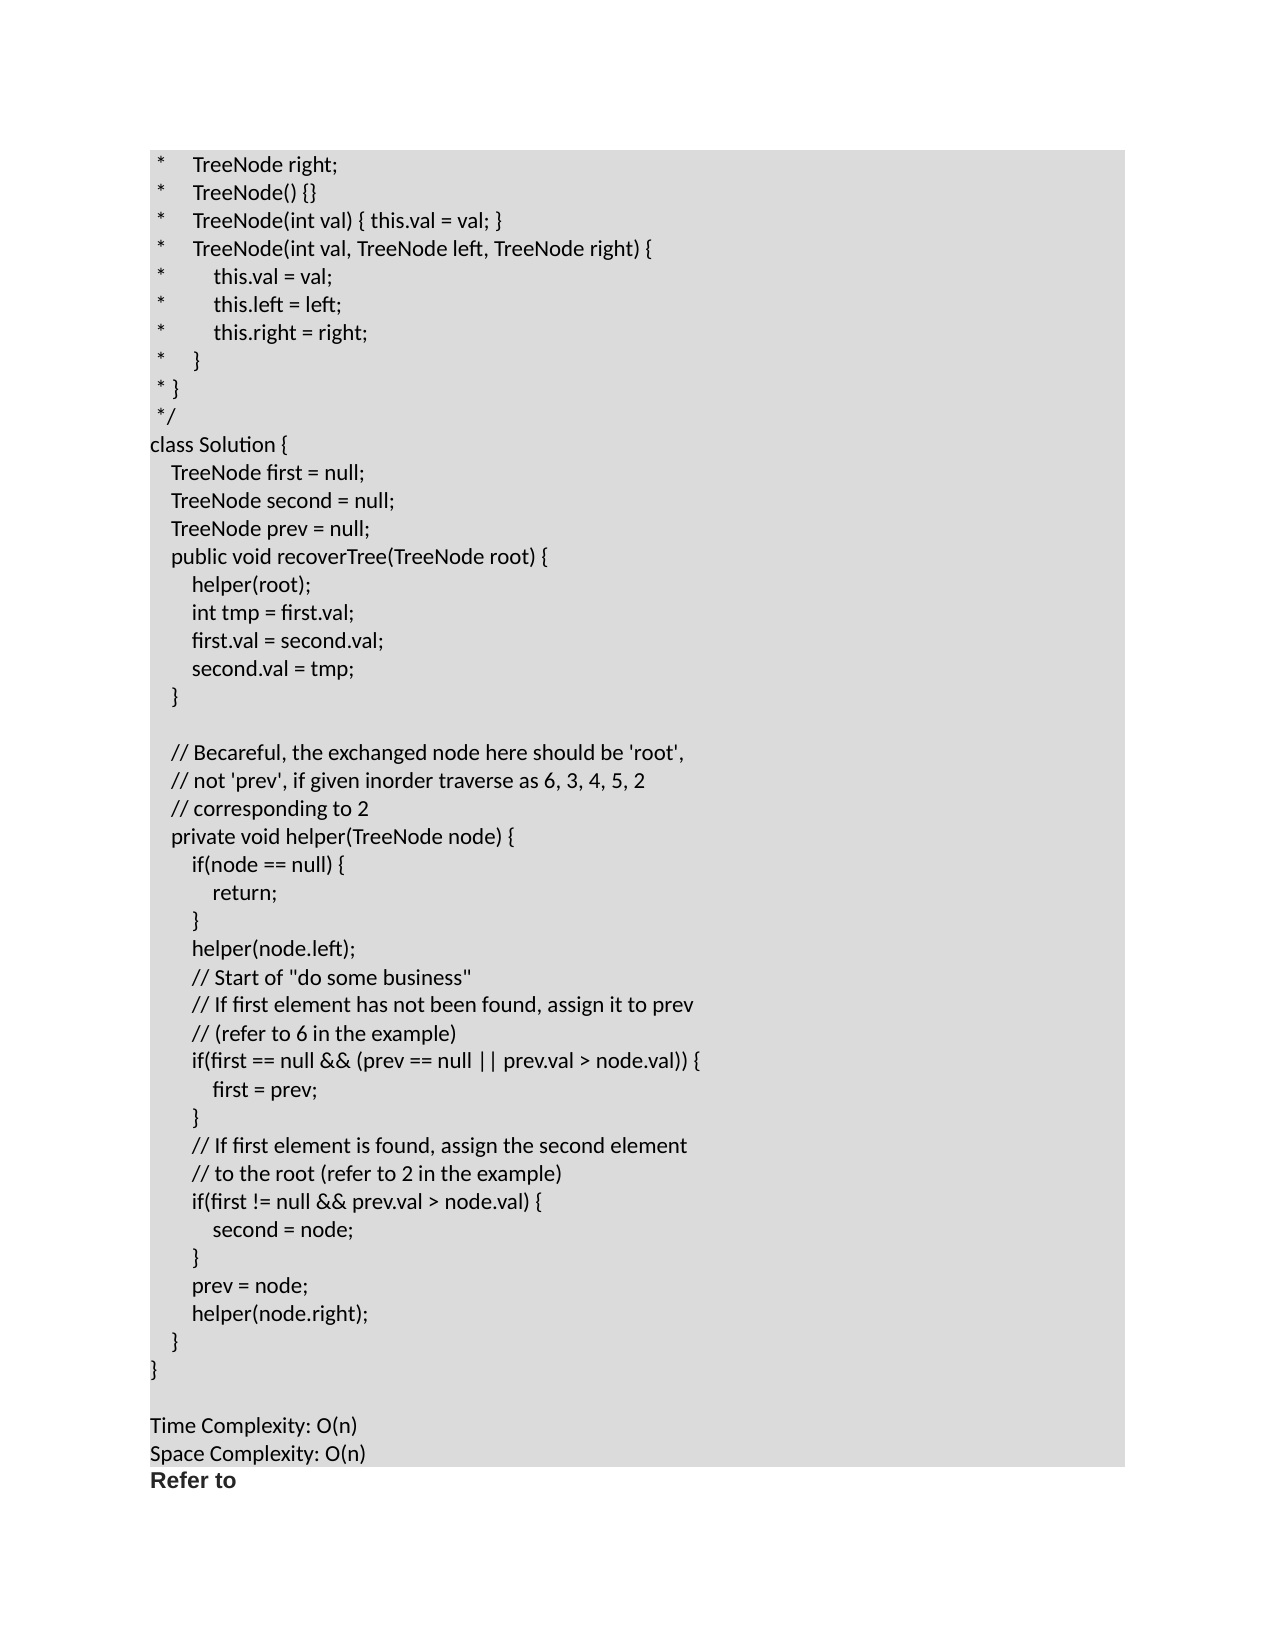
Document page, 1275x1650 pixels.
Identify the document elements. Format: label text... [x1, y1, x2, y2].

text // If first element has not been found, assign it to prev [150, 991, 1125, 1019]
text second = node; [150, 1215, 1125, 1243]
text * TreeNode(int val, TreeNode left, TreeNode right) { [150, 234, 1125, 262]
text * this.val = val; [150, 262, 1125, 290]
text * this.left = left; [150, 290, 1125, 318]
text helper(root); [150, 570, 1125, 598]
text * TreeNode right; [150, 150, 1125, 178]
text // corresponding to 2 [150, 794, 1125, 822]
text // not 'prev', if given inorder traverse as 6, 3, 4, 5, 2 [150, 766, 1125, 794]
text } [150, 1355, 1125, 1383]
text * } [150, 346, 1125, 374]
text Refer to [150, 1467, 1125, 1493]
text return; [150, 878, 1125, 907]
text * } [150, 374, 1125, 402]
text second.val = tmp; [150, 654, 1125, 682]
text private void helper(TreeNode node) { [150, 822, 1125, 851]
text helper(node.right); [150, 1299, 1125, 1327]
text first.val = second.val; [150, 626, 1125, 654]
text // Start of "do some business" [150, 963, 1125, 991]
text } [150, 1103, 1125, 1131]
text Time Complexity: O(n) [150, 1411, 1125, 1439]
text * TreeNode() {} [150, 178, 1125, 206]
text helper(node.left); [150, 934, 1125, 963]
text * this.right = right; [150, 318, 1125, 346]
text TreeNode prev = null; [150, 514, 1125, 542]
text if(node == null) { [150, 851, 1125, 878]
text } [150, 1327, 1125, 1355]
text if(first == null && (prev == null || prev.val > node.val)) { [150, 1047, 1125, 1075]
text int tmp = first.val; [150, 598, 1125, 626]
text * TreeNode(int val) { this.val = val; } [150, 206, 1125, 234]
text prev = node; [150, 1271, 1125, 1299]
text // to the root (refer to 2 in the example) [150, 1159, 1125, 1187]
text class Solution { [150, 430, 1125, 458]
text TreeNode first = null; [150, 458, 1125, 486]
text TreeNode second = null; [150, 486, 1125, 514]
text if(first != null && prev.val > node.val) { [150, 1187, 1125, 1215]
text Space Complexity: O(n) [150, 1439, 1125, 1467]
text // (refer to 6 in the example) [150, 1019, 1125, 1047]
text first = prev; [150, 1075, 1125, 1103]
text } [150, 682, 1125, 710]
text public void recoverTree(TreeNode root) { [150, 542, 1125, 570]
text // Becareful, the exchanged node here should be 'root', [150, 738, 1125, 766]
text } [150, 1243, 1125, 1271]
text */ [150, 402, 1125, 430]
text // If first element is found, assign the second element [150, 1131, 1125, 1159]
text } [150, 907, 1125, 934]
